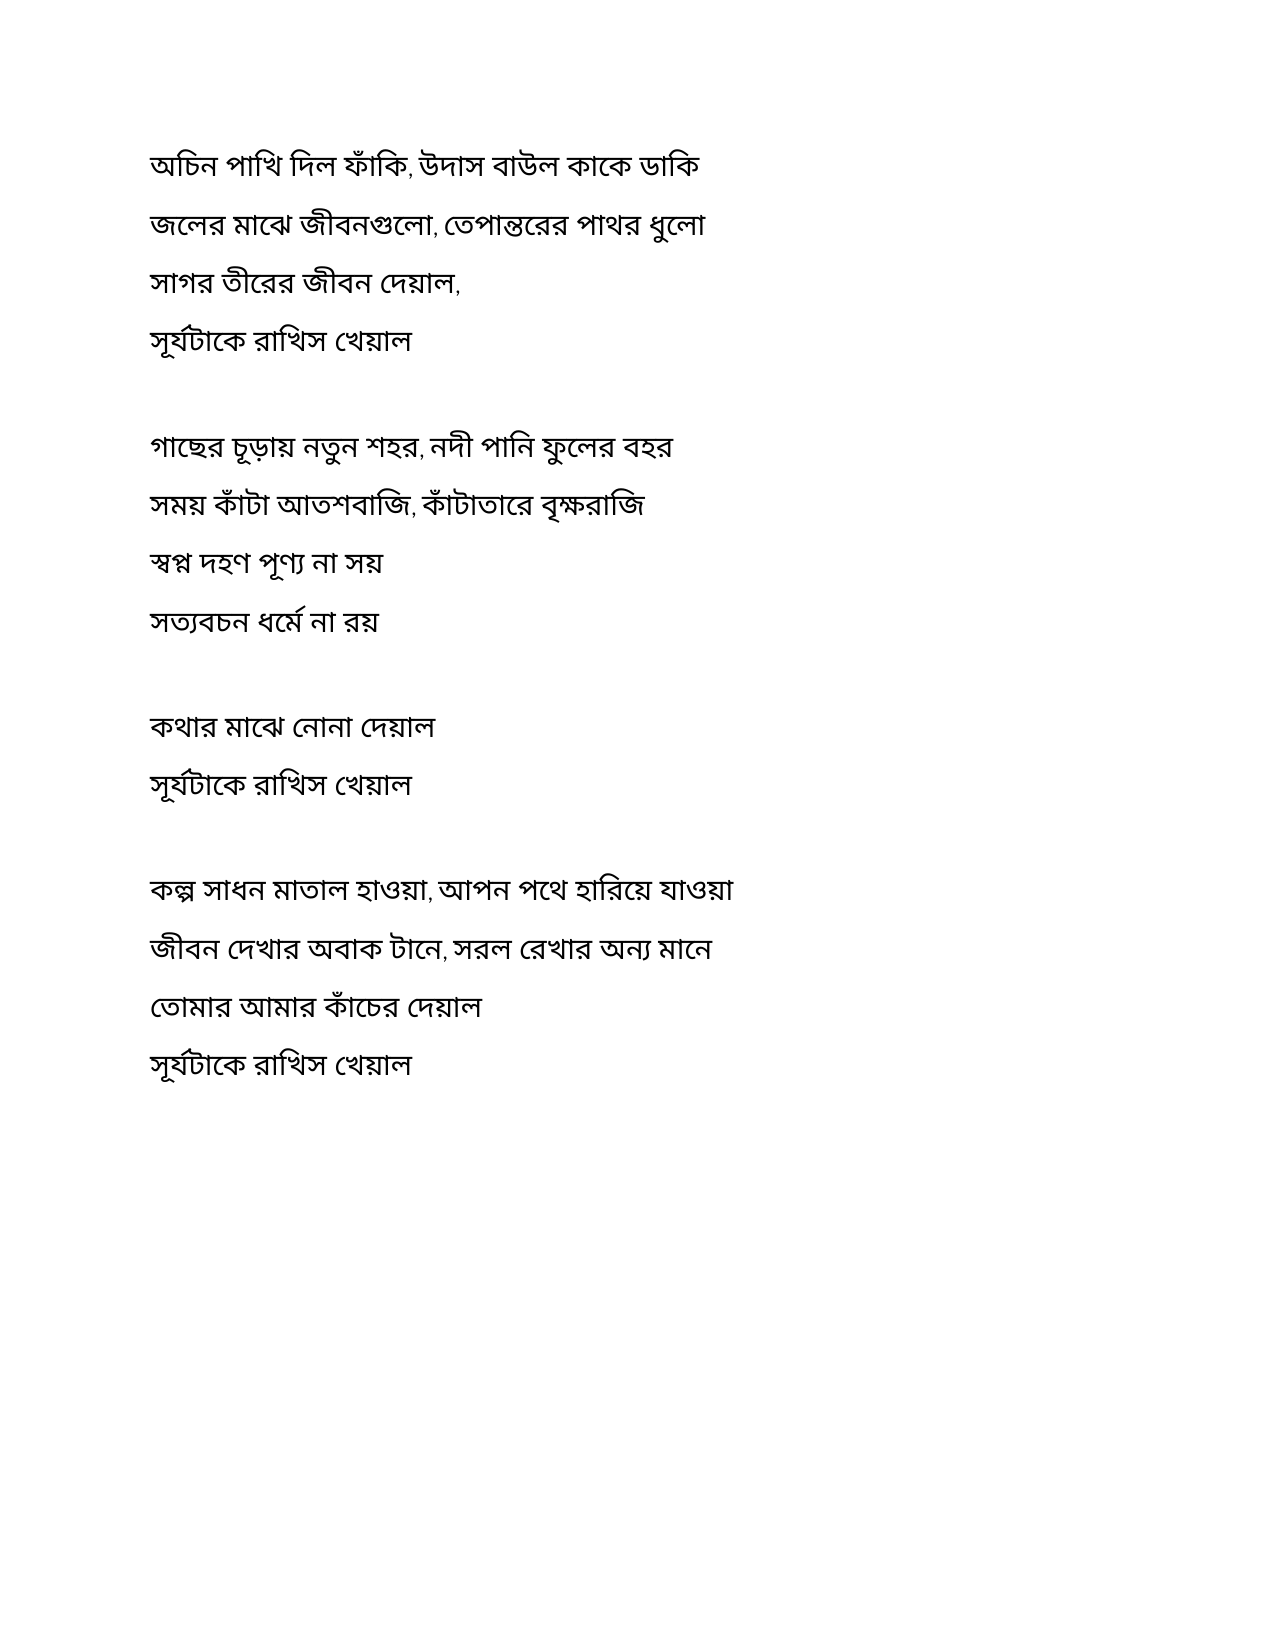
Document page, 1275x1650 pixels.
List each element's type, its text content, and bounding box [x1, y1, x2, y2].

text সূর্যটাকে রাখিস খেয়াল [150, 1049, 1125, 1088]
text জলের মাঝে জীবনগুলো, তেপান্তরের পাথর ধুলো [150, 208, 1125, 247]
text তোমার আমার কাঁচের দেয়াল [150, 991, 1125, 1029]
text জীবন দেখার অবাক টানে, সরল রেখার অন্য মানে [150, 932, 1125, 971]
text গাছের চূড়ায় নতুন শহর, নদী পানি ফুলের বহর [150, 430, 1125, 469]
text সূর্যটাকে রাখিস খেয়াল [150, 769, 1125, 807]
text কল্প সাধন মাতাল হাওয়া, আপন পথে হারিয়ে যাওয়া [150, 874, 1125, 913]
text সূর্যটাকে রাখিস খেয়াল [150, 325, 1125, 364]
text সত্যবচন ধর্মে না রয় [150, 605, 1125, 644]
text অচিন পাখি দিল ফাঁকি, উদাস বাউল কাকে ডাকি [150, 150, 1125, 189]
text সাগর তীরের জীবন দেয়াল, [150, 267, 1125, 305]
text স্বপ্ন দহণ পূণ্য না সয় [150, 547, 1125, 586]
text কথার মাঝে নোনা দেয়াল [150, 710, 1125, 749]
text সময় কাঁটা আতশবাজি, কাঁটাতারে বৃক্ষরাজি [150, 488, 1125, 527]
